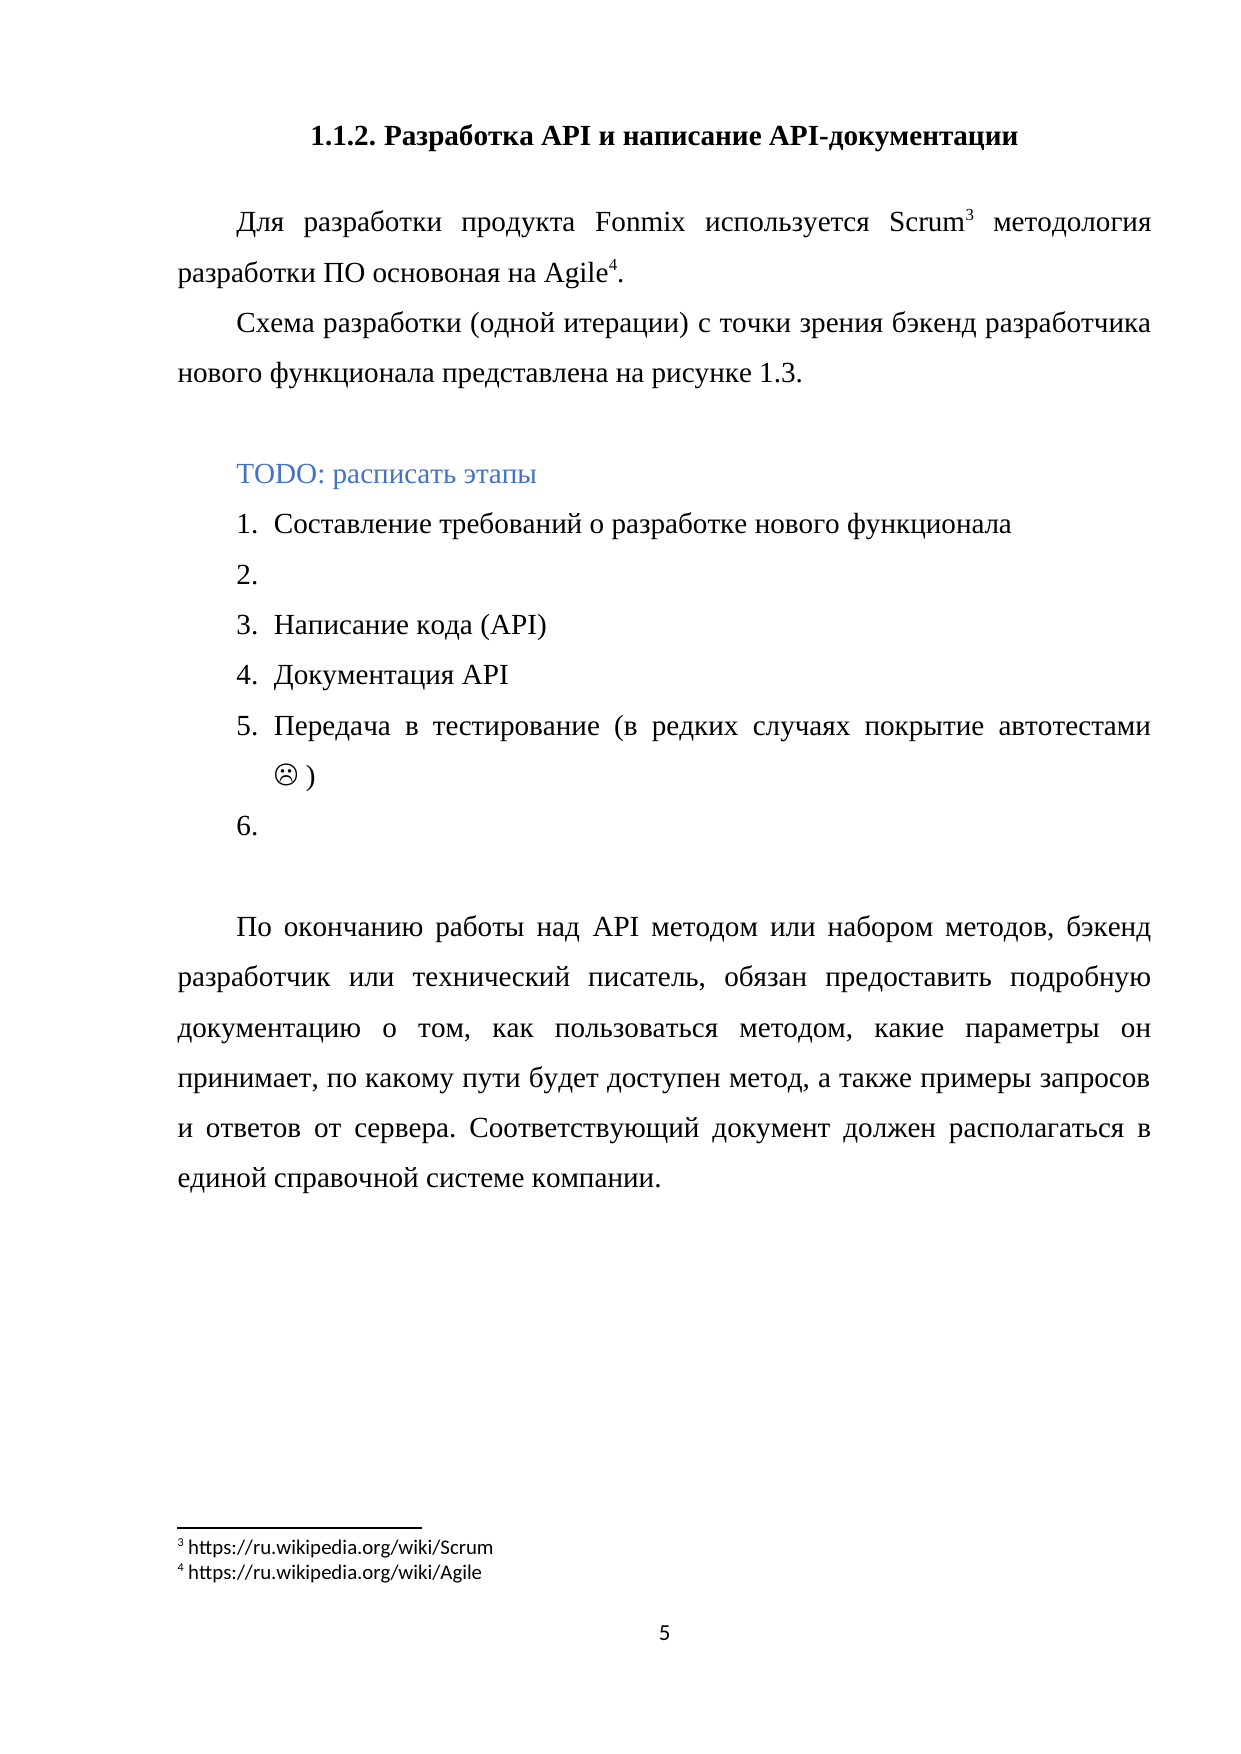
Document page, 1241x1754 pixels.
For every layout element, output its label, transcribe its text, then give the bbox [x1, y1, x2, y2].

list Написание кода (API) [236, 607, 1152, 641]
list Составление требований о разработке нового функционала [236, 506, 1152, 540]
text Для разработки продукта Fonmix используется Scrum методология разработки ПО основоная на Agile. [177, 204, 1152, 288]
subtitle Разработка API и написание API-документации [177, 118, 1152, 152]
list Документация API [236, 657, 1152, 691]
text По окончанию работы над API методом или набором методов, бэкенд разработчик или технический писатель, обязан предоставить подробную документацию о том, как пользоваться методом, какие параметры он принимает, по какому пути будет доступен метод, а также примеры запросов и ответов от сервера. Соответствующий документ должен располагаться в единой справочной системе компании. [177, 909, 1152, 1194]
text Схема разработки (одной итерации) с точки зрения бэкенд разработчика нового функционала представлена на рисунке 1.3. [177, 305, 1152, 389]
list Передача в тестирование (в редких случаях покрытие автотестами ) [236, 708, 1152, 792]
text TODO: расписать этапы [177, 456, 1152, 490]
